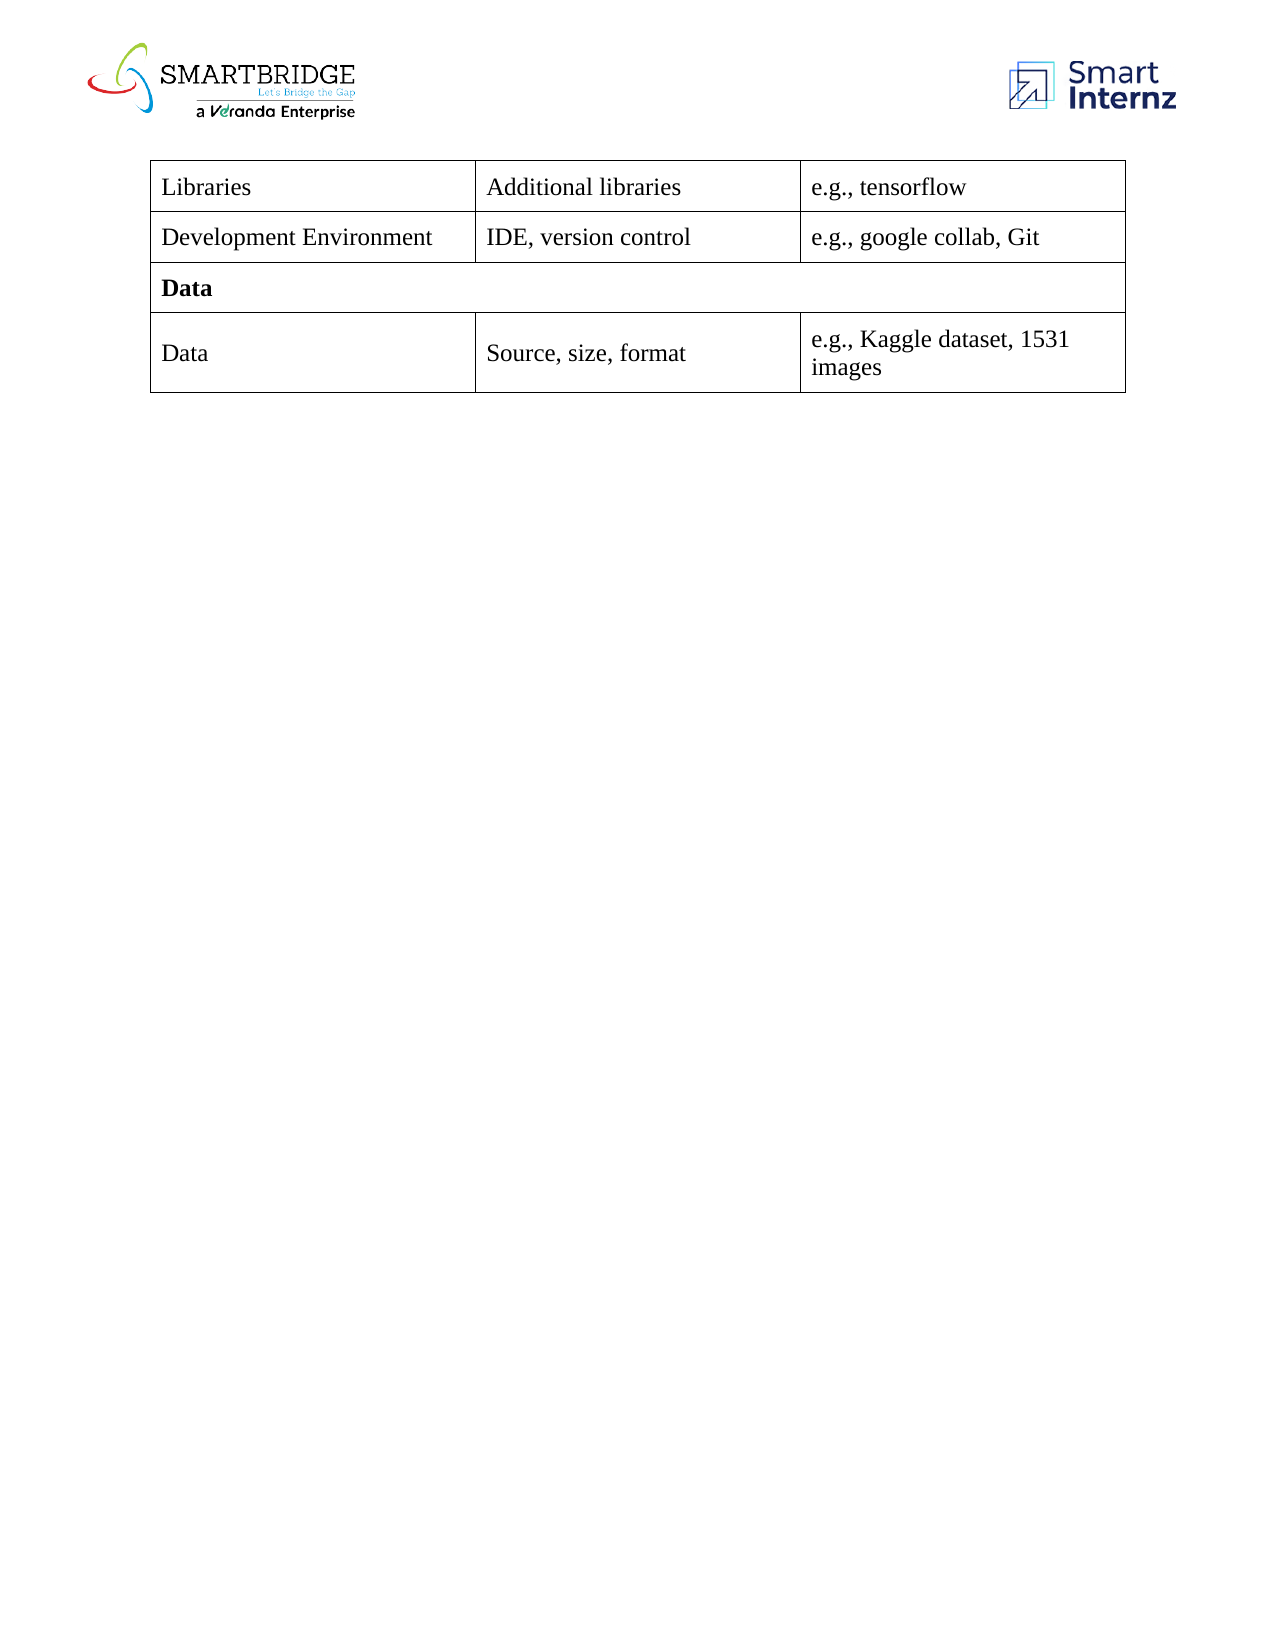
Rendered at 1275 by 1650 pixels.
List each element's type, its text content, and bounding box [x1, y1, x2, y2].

picture [73, 20, 370, 142]
table_cell e.g., google collab, Git [801, 212, 1125, 262]
table_cell IDE, version control [476, 212, 800, 262]
table_cell Libraries [151, 161, 475, 211]
table_cell Additional libraries [476, 161, 800, 211]
picture [1004, 61, 1181, 109]
table_cell Development Environment [151, 212, 475, 262]
table_cell e.g., Kaggle dataset, 1531 images [801, 313, 1125, 392]
table_cell Source, size, format [476, 313, 800, 392]
table_cell e.g., tensorflow [801, 161, 1125, 211]
table_cell Data [151, 263, 1125, 312]
table_cell Data [151, 313, 475, 392]
